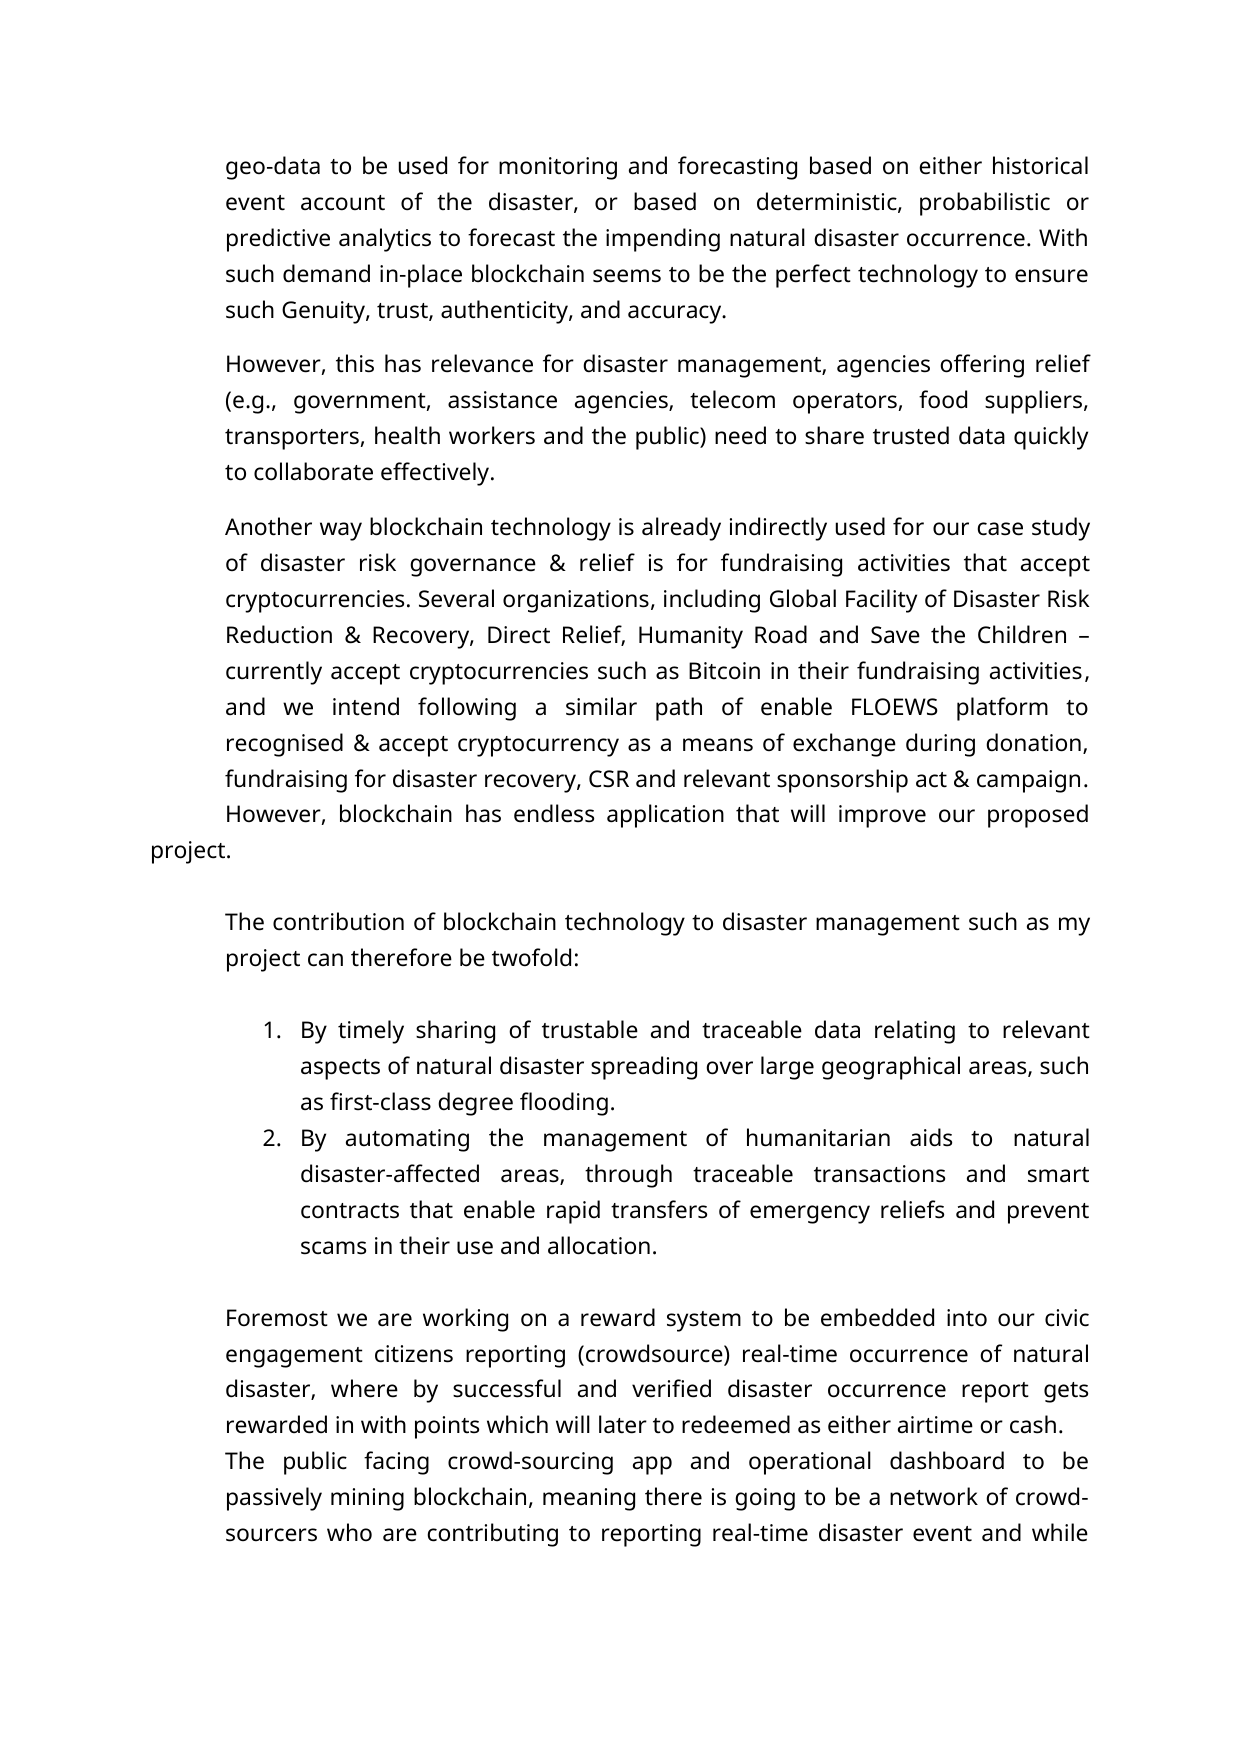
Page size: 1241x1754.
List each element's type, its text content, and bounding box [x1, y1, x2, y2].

text However, blockchain has endless application that will improve our proposed project. [150, 798, 1090, 866]
text However, this has relevance for disaster management, agencies offering relief (e.g., government, assistance agencies, telecom operators, food suppliers, transporters, health workers and the public) need to share trusted data quickly to collaborate effectively. [225, 348, 1090, 487]
list By automating the management of humanitarian aids to natural disaster-affected areas, through traceable transactions and smart contracts that enable rapid transfers of emergency reliefs and prevent scams in their use and allocation. [262, 1122, 1090, 1261]
text The contribution of blockchain technology to disaster management such as my project can therefore be twofold: [225, 906, 1090, 973]
text Foremost we are working on a reward system to be embedded into our civic engagement citizens reporting (crowdsource) real-time occurrence of natural disaster, where by successful and verified disaster occurrence report gets rewarded in with points which will later to redeemed as either airtime or cash. [225, 1302, 1090, 1441]
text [225, 1445, 1090, 1548]
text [225, 150, 1090, 325]
list By timely sharing of trustable and traceable data relating to relevant aspects of natural disaster spreading over large geographical areas, such as first-class degree flooding. [262, 1014, 1090, 1117]
text Another way blockchain technology is already indirectly used for our case study of disaster risk governance & relief is for fundraising activities that accept cryptocurrencies. Several organizations, including Global Facility of Disaster Risk Reduction & Recovery, Direct Relief, Humanity Road and Save the Children – currently accept cryptocurrencies such as Bitcoin in their fundraising activities, and we intend following a similar path of enable FLOEWS platform to recognised & accept cryptocurrency as a means of exchange during donation, fundraising for disaster recovery, CSR and relevant sponsorship act & campaign. [225, 511, 1090, 794]
